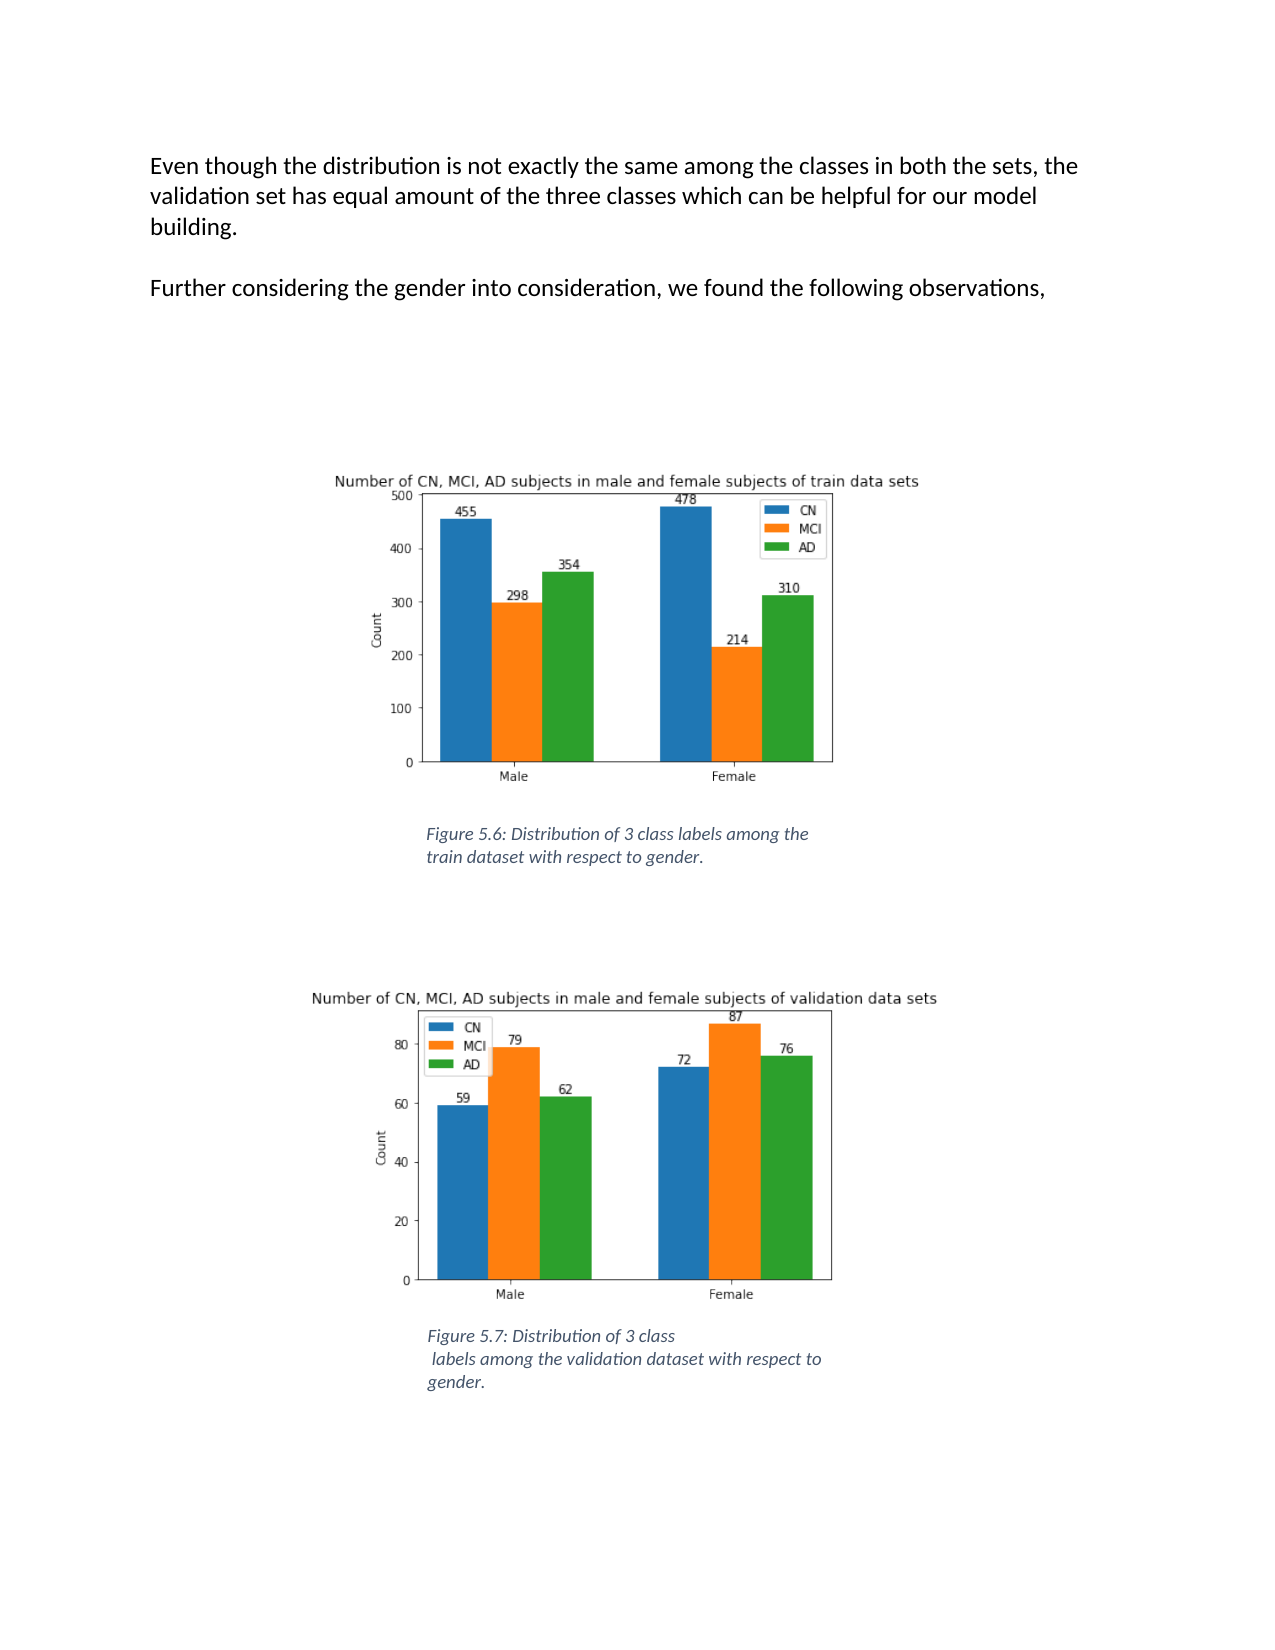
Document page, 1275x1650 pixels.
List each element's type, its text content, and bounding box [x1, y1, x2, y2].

text Even though the distribution is not exactly the same among the classes in both the sets, the validation set has equal amount of the three classes which can be helpful for our model building. [150, 150, 1125, 242]
picture [303, 983, 946, 1309]
text Further considering the gender into consideration, we found the following observations, [150, 272, 1125, 303]
picture [326, 466, 928, 791]
